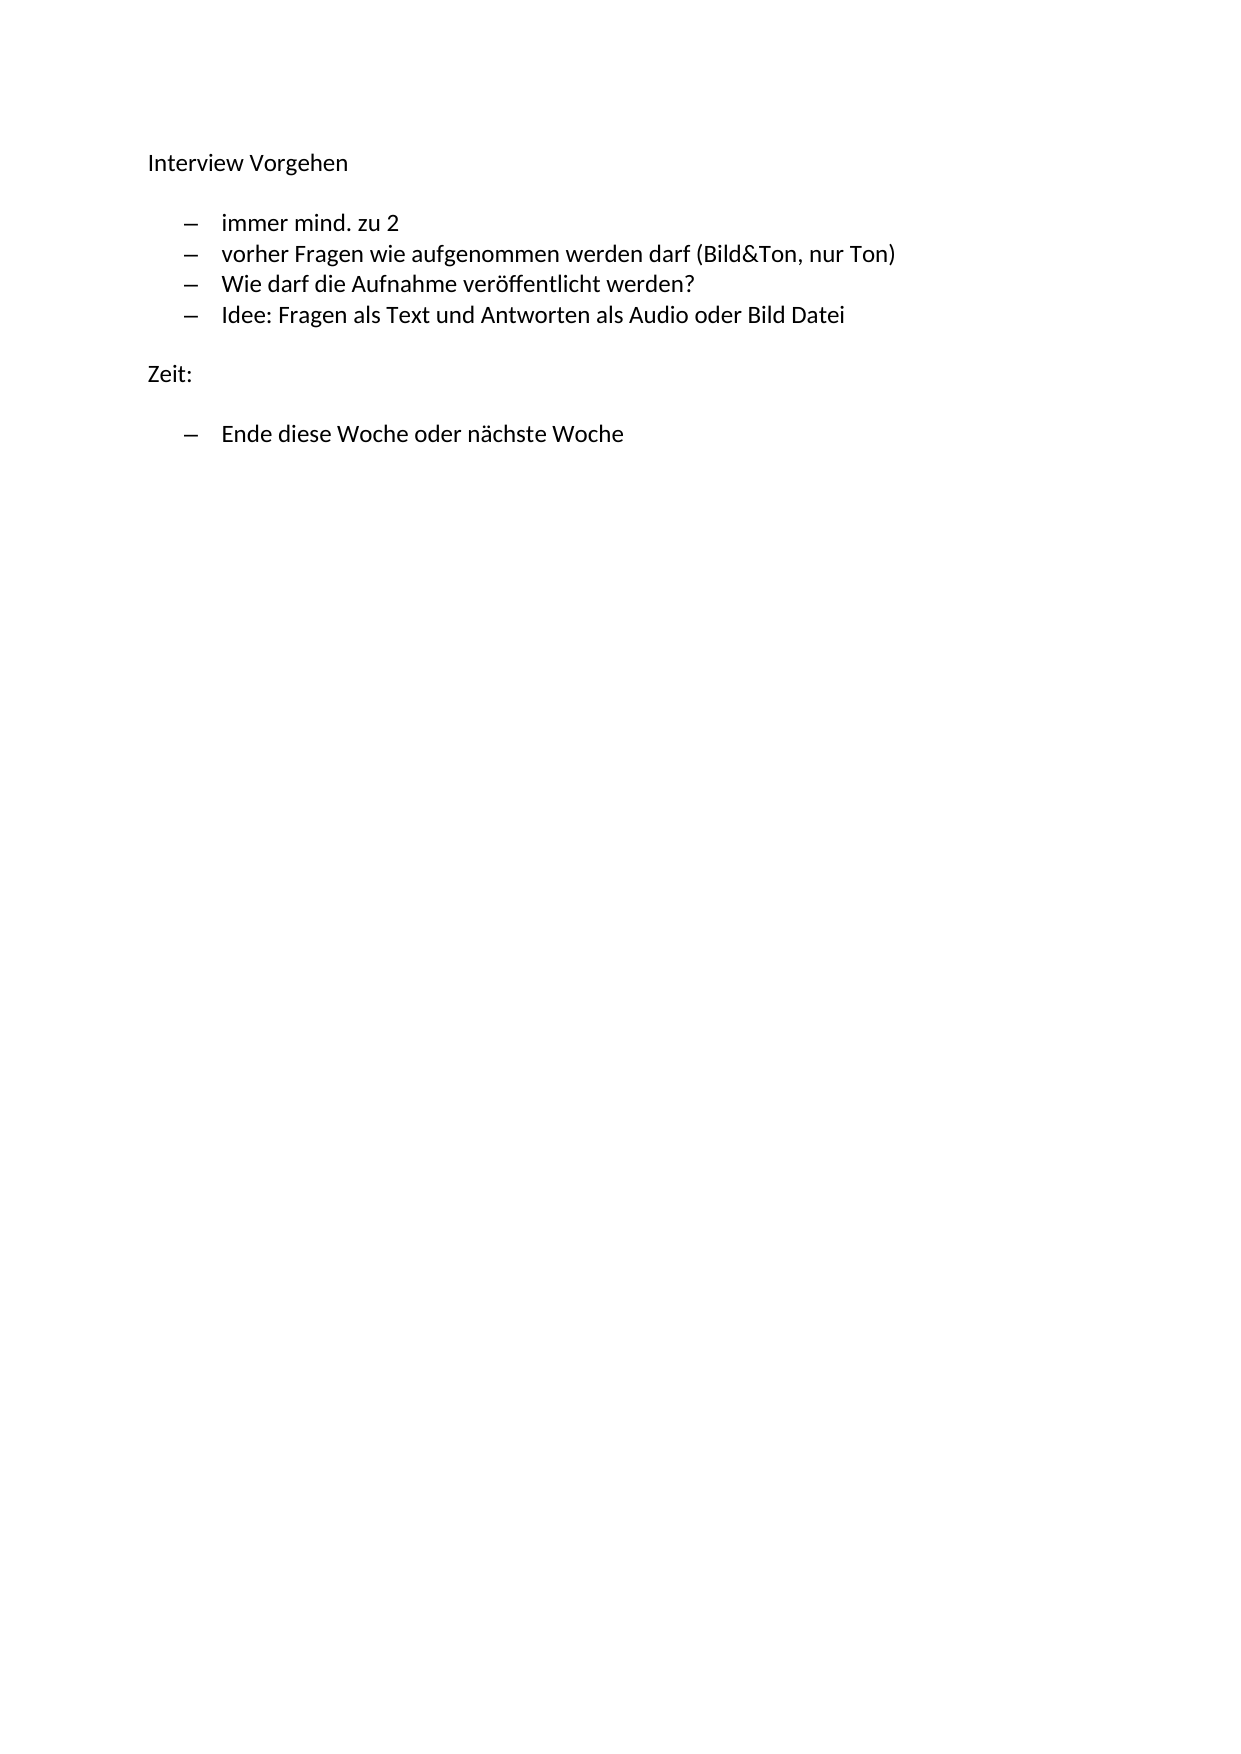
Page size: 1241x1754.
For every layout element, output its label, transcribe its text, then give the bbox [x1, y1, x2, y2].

text Interview Vorgehen [148, 148, 1093, 178]
list Ende diese Woche oder nächste Woche [184, 418, 1093, 449]
list Wie darf die Aufnahme veröffentlicht werden? [184, 268, 1093, 299]
list Idee: Fragen als Text und Antworten als Audio oder Bild Datei [184, 299, 1093, 329]
list vorher Fragen wie aufgenommen werden darf (Bild&Ton, nur Ton) [184, 238, 1093, 268]
list immer mind. zu 2 [184, 207, 1093, 238]
text Zeit: [148, 358, 1093, 389]
